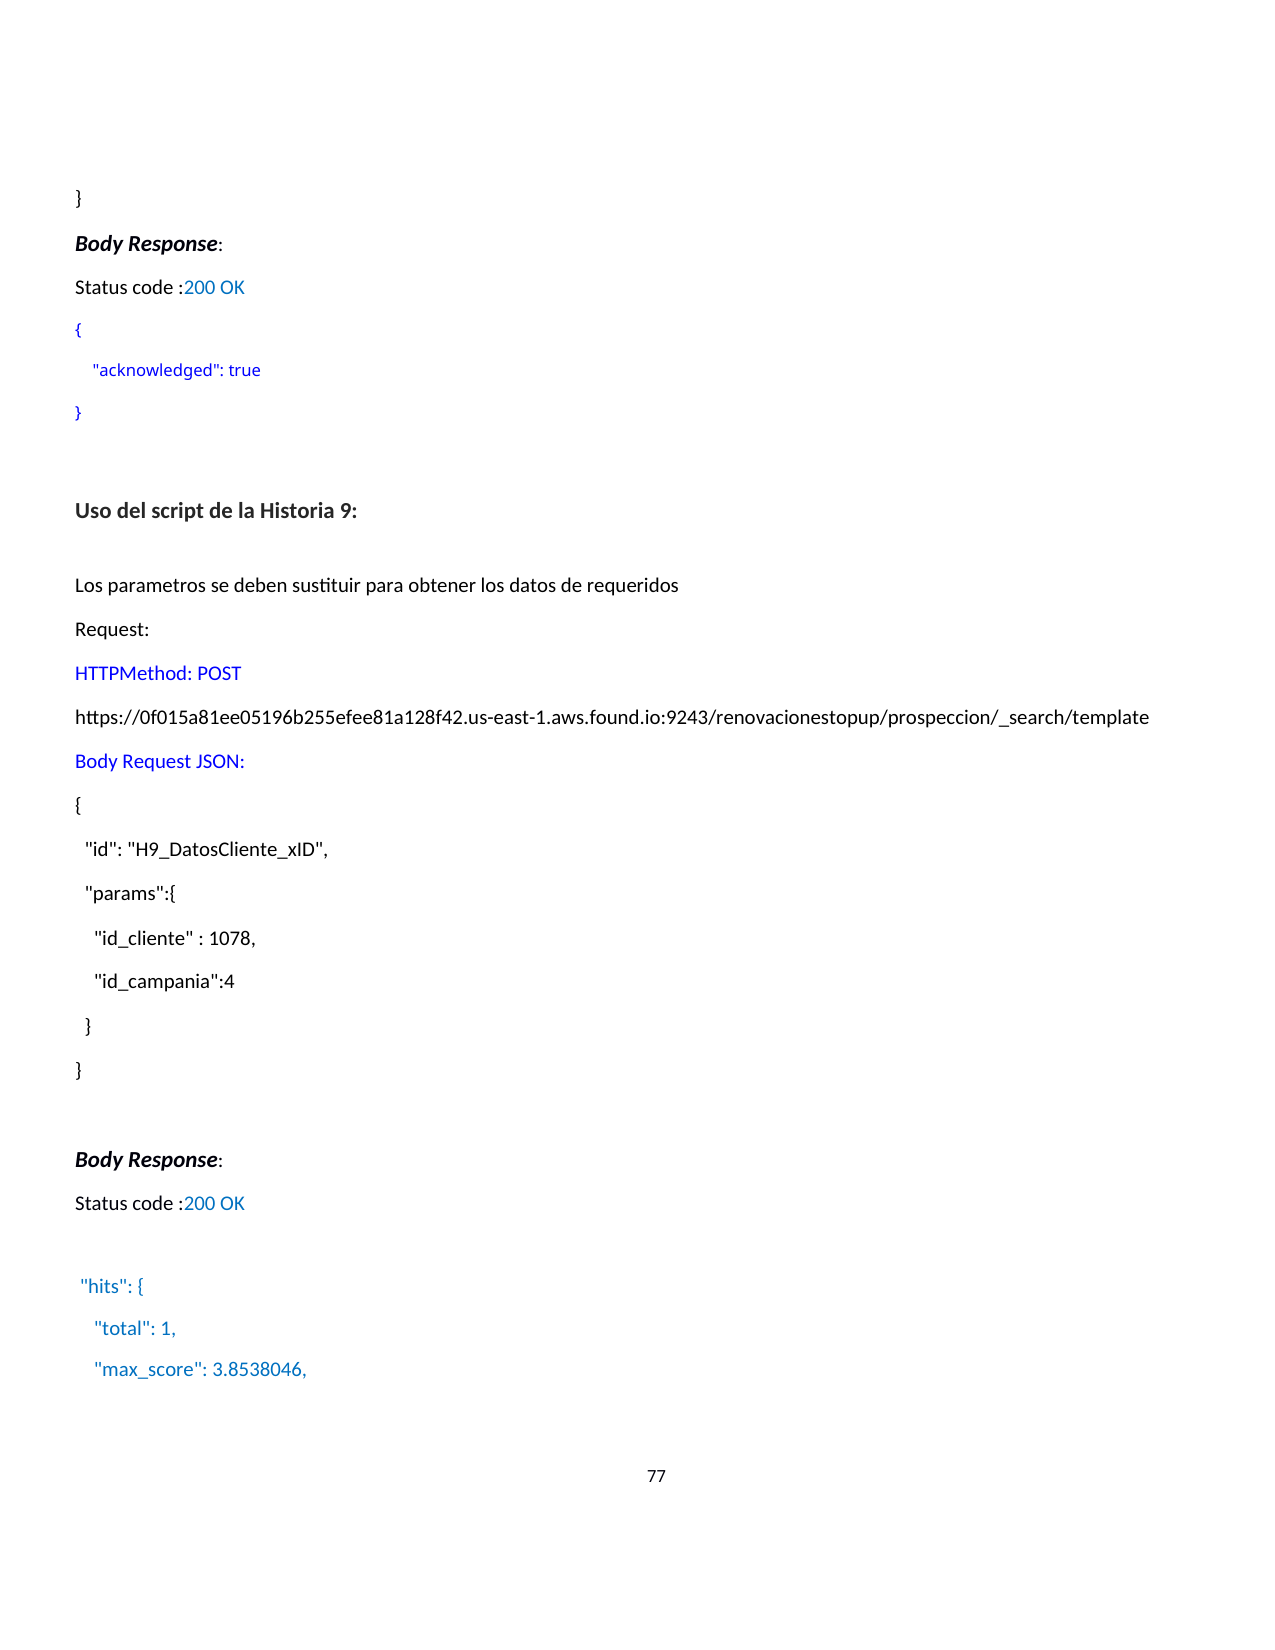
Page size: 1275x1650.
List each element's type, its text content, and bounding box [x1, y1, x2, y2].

text Request: [75, 616, 1237, 642]
text Los parametros se deben sustituir para obtener los datos de requeridos [75, 572, 1237, 598]
text { [75, 792, 1237, 818]
text "id": "H9_DatosCliente_xID", [75, 837, 1237, 862]
text } [75, 1013, 1237, 1038]
text } [75, 185, 1237, 211]
text Body Request JSON: [75, 748, 1237, 774]
text "acknowledged": true [75, 359, 1237, 382]
text https://0f015a81ee05196b255efee81a128f42.us-east-1.aws.found.io:9243/renovacionestopup/prospeccion/_search/template [75, 704, 1237, 730]
text "params":{ [75, 881, 1237, 906]
text "total": 1, [75, 1315, 1237, 1340]
text Body Response: [75, 1145, 1237, 1173]
text "id_cliente" : 1078, [75, 925, 1237, 950]
text Status code :200 OK [75, 1190, 1237, 1215]
text } [75, 1057, 1237, 1082]
text "max_score": 3.8538046, [75, 1356, 1237, 1382]
text "id_campania":4 [75, 969, 1237, 994]
text } [75, 400, 1237, 423]
text Body Response: [75, 229, 1237, 257]
text { [75, 318, 1237, 341]
text "hits": { [75, 1273, 1237, 1298]
subtitle Uso del script de la Historia 9: [67, 494, 1246, 526]
text HTTPMethod: POST [75, 660, 1237, 686]
text Status code :200 OK [75, 274, 1237, 299]
